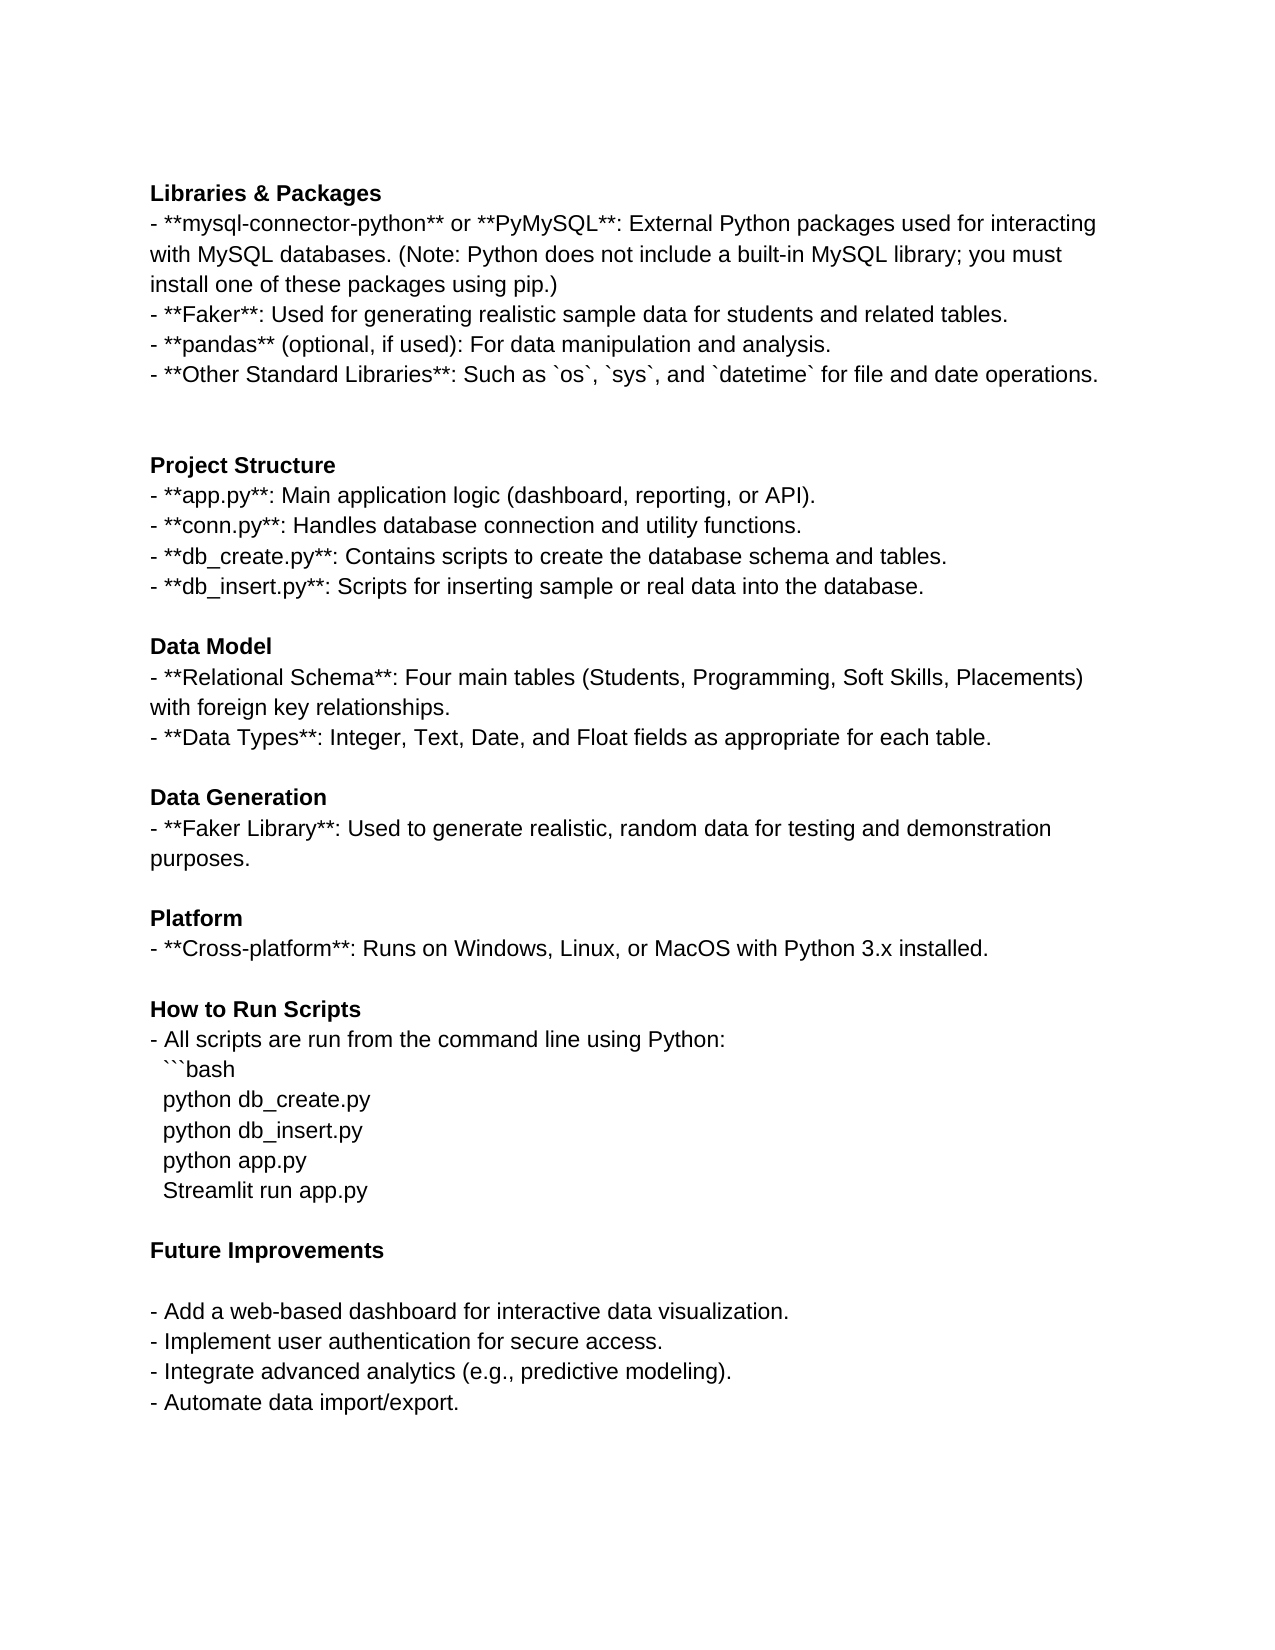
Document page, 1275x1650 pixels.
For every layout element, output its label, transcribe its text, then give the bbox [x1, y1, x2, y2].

text python db_create.py [150, 1086, 1125, 1113]
text - **pandas** (optional, if used): For data manipulation and analysis. [150, 331, 1125, 358]
text - **conn.py**: Handles database connection and utility functions. [150, 512, 1125, 539]
text - **Data Types**: Integer, Text, Date, and Float fields as appropriate for each table. [150, 724, 1125, 750]
text Data Generation [150, 784, 1125, 811]
text - Automate data import/export. [150, 1388, 1125, 1475]
text Libraries & Packages [150, 180, 1125, 207]
text - **Cross-platform**: Runs on Windows, Linux, or MacOS with Python 3.x installed. [150, 935, 1125, 962]
text python db_insert.py [150, 1117, 1125, 1143]
text - All scripts are run from the command line using Python: [150, 1026, 1125, 1052]
text - **db_insert.py**: Scripts for inserting sample or real data into the database. [150, 573, 1125, 599]
text Streamlit run app.py [150, 1177, 1125, 1203]
text - **db_create.py**: Contains scripts to create the database schema and tables. [150, 543, 1125, 569]
text - Integrate advanced analytics (e.g., predictive modeling). [150, 1358, 1125, 1385]
text Project Structure [150, 452, 1125, 478]
text Data Model [150, 633, 1125, 660]
text How to Run Scripts [150, 996, 1125, 1022]
text Future Improvements [150, 1237, 1125, 1264]
text Platform [150, 905, 1125, 932]
text - **Other Standard Libraries**: Such as `os`, `sys`, and `datetime` for file and date operations. [150, 361, 1125, 388]
text - Implement user authentication for secure access. [150, 1328, 1125, 1354]
text - **Relational Schema**: Four main tables (Students, Programming, Soft Skills, Placements) with foreign key relationships. [150, 663, 1125, 720]
text - Add a web-based dashboard for interactive data visualization. [150, 1298, 1125, 1324]
text - **app.py**: Main application logic (dashboard, reporting, or API). [150, 482, 1125, 509]
text ```bash [150, 1056, 1125, 1083]
text - **mysql-connector-python** or **PyMySQL**: External Python packages used for interacting with MySQL databases. (Note: Python does not include a built-in MySQL library; you must install one of these packages using pip.) [150, 210, 1125, 297]
text - **Faker Library**: Used to generate realistic, random data for testing and demonstration purposes. [150, 814, 1125, 871]
text python app.py [150, 1147, 1125, 1173]
text - **Faker**: Used for generating realistic sample data for students and related tables. [150, 301, 1125, 327]
